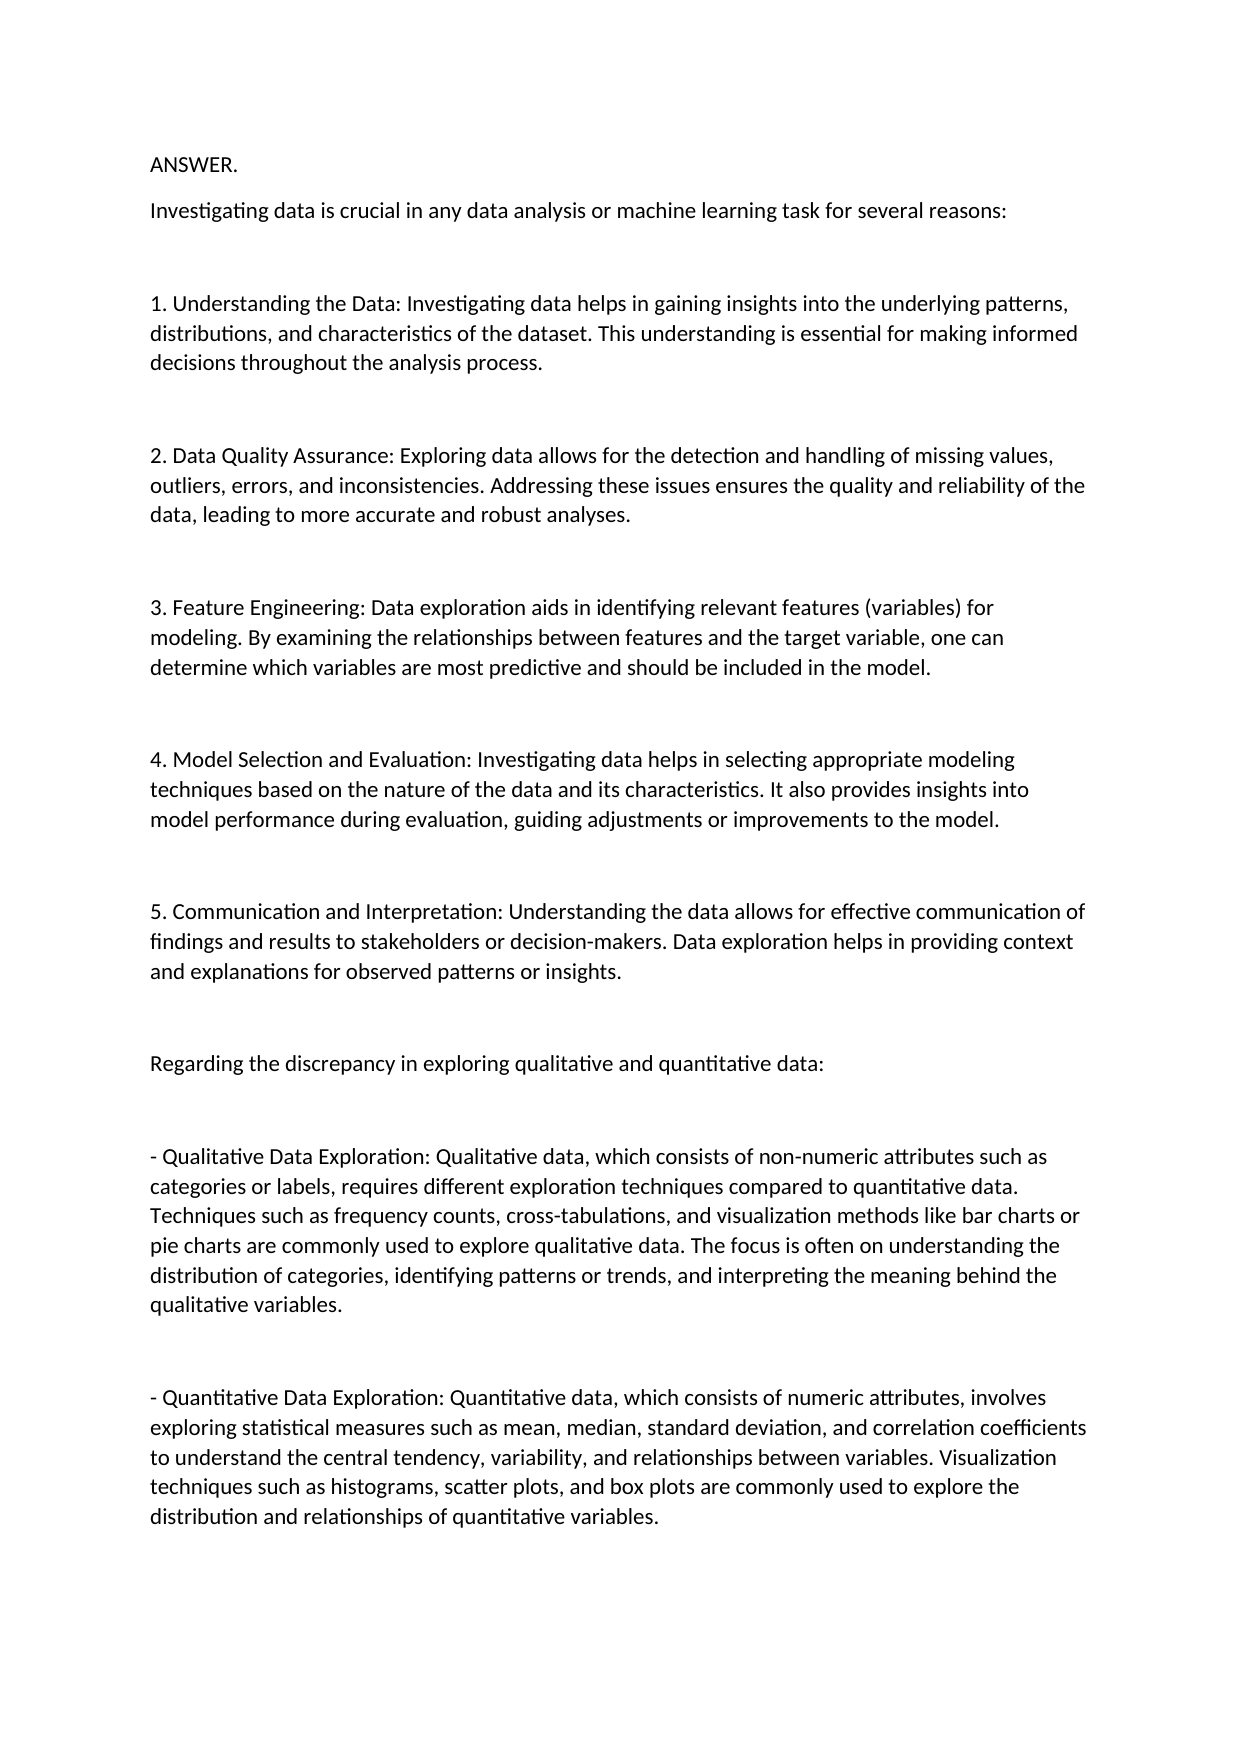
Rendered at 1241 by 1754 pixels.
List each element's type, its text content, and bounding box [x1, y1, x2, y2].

text - Quantitative Data Exploration: Quantitative data, which consists of numeric attributes, involves exploring statistical measures such as mean, median, standard deviation, and correlation coefficients to understand the central tendency, variability, and relationships between variables. Visualization techniques such as histograms, scatter plots, and box plots are commonly used to explore the distribution and relationships of quantitative variables. [150, 1383, 1090, 1530]
text 5. Communication and Interpretation: Understanding the data allows for effective communication of findings and results to stakeholders or decision-makers. Data exploration helps in providing context and explanations for observed patterns or insights. [150, 897, 1090, 985]
text 1. Understanding the Data: Investigating data helps in gaining insights into the underlying patterns, distributions, and characteristics of the dataset. This understanding is essential for making informed decisions throughout the analysis process. [150, 289, 1090, 376]
text 4. Model Selection and Evaluation: Investigating data helps in selecting appropriate modeling techniques based on the nature of the data and its characteristics. It also provides insights into model performance during evaluation, guiding adjustments or improvements to the model. [150, 745, 1090, 833]
text - Qualitative Data Exploration: Qualitative data, which consists of non-numeric attributes such as categories or labels, requires different exploration techniques compared to quantitative data. Techniques such as frequency counts, cross-tabulations, and visualization methods like bar charts or pie charts are commonly used to explore qualitative data. The focus is often on understanding the distribution of categories, identifying patterns or trends, and interpreting the meaning behind the qualitative variables. [150, 1142, 1090, 1319]
text 3. Feature Engineering: Data exploration aids in identifying relevant features (variables) for modeling. By examining the relationships between features and the target variable, one can determine which variables are most predictive and should be included in the model. [150, 593, 1090, 681]
text Investigating data is crucial in any data analysis or machine learning task for several reasons: [150, 196, 1090, 224]
text ANSWER. [150, 150, 1090, 178]
text 2. Data Quality Assurance: Exploring data allows for the detection and handling of missing values, outliers, errors, and inconsistencies. Addressing these issues ensures the quality and reliability of the data, leading to more accurate and robust analyses. [150, 441, 1090, 528]
text Regarding the discrepancy in exploring qualitative and quantitative data: [150, 1049, 1090, 1077]
